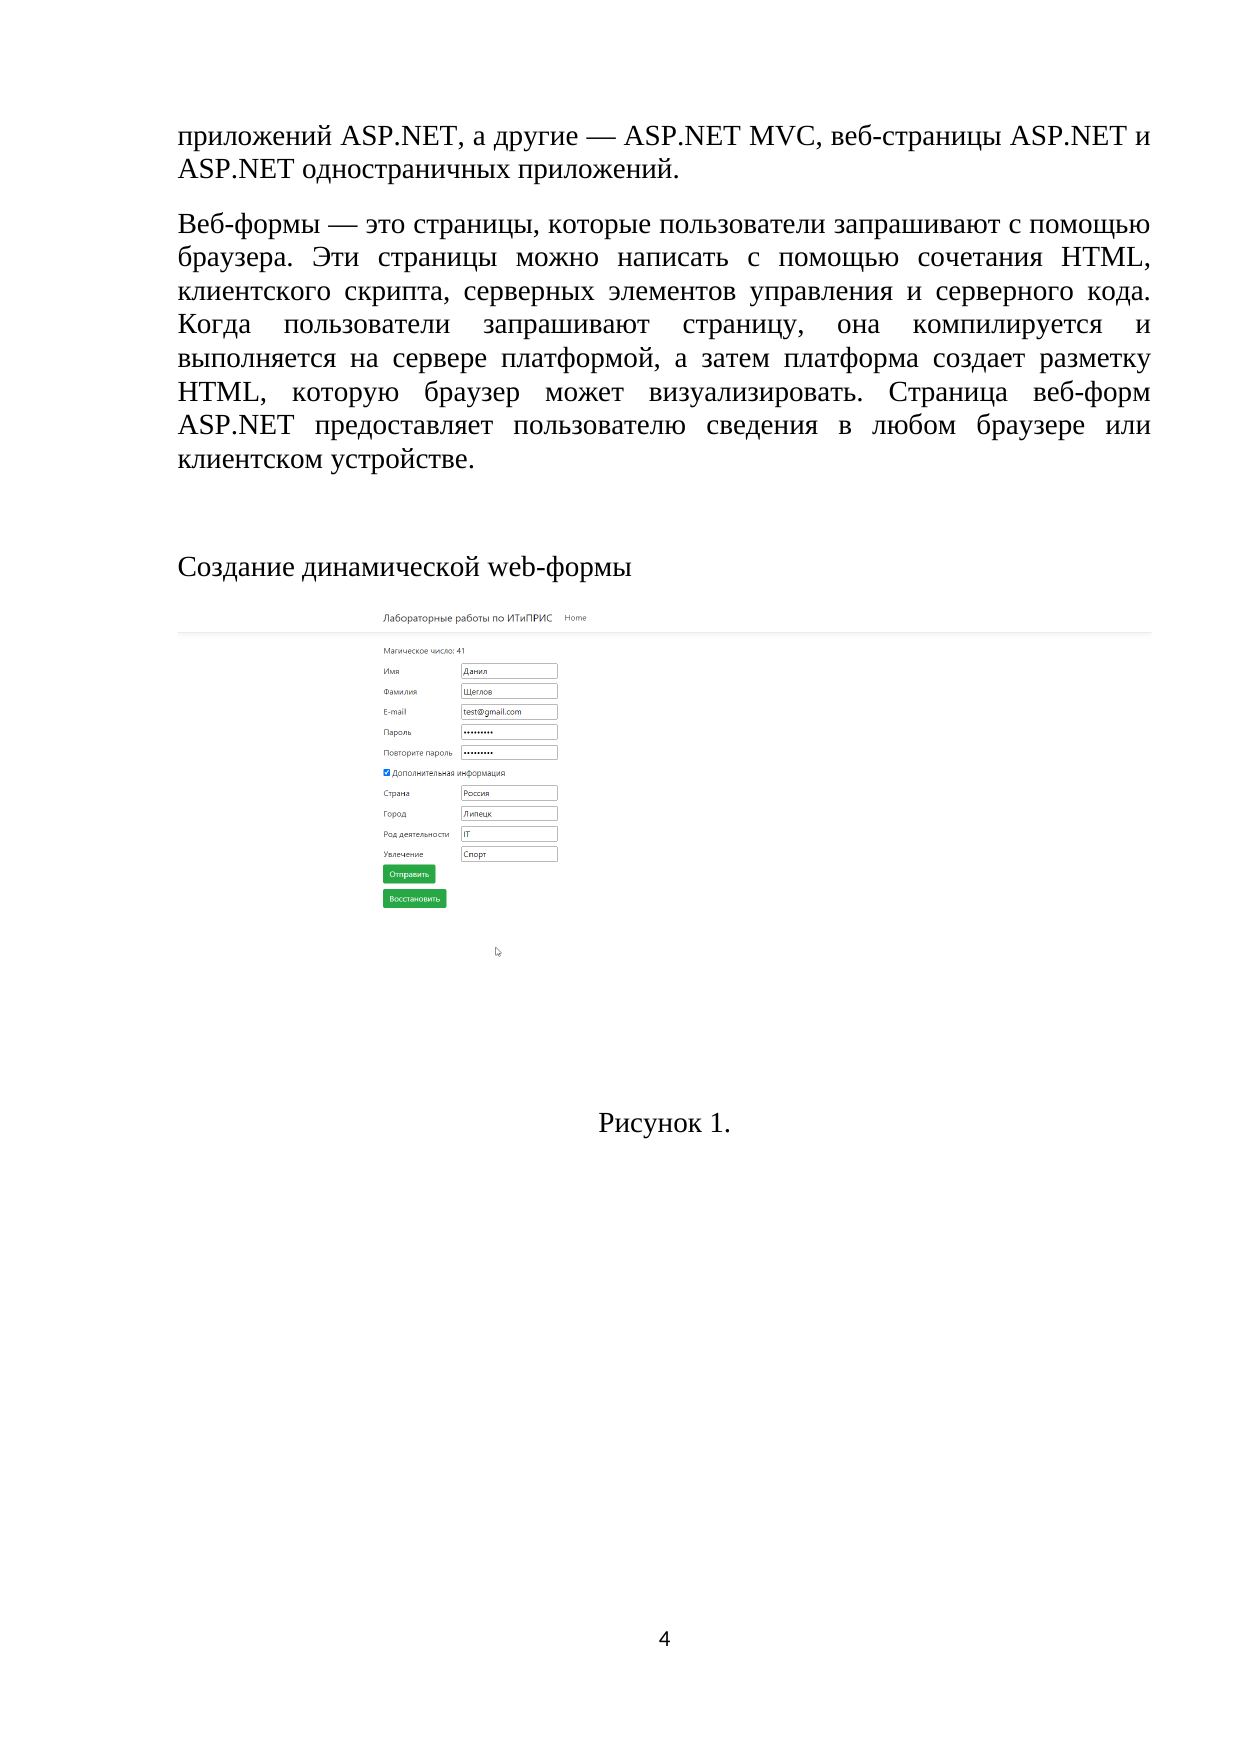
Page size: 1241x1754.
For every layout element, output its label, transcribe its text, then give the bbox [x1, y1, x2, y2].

picture [177, 603, 1152, 1085]
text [177, 118, 1152, 185]
text Создание динамической web-формы [177, 549, 1152, 583]
text Веб-формы — это страницы, которые пользователи запрашивают с помощью браузера. Эти страницы можно написать с помощью сочетания HTML, клиентского скрипта, серверных элементов управления и серверного кода. Когда пользователи запрашивают страницу, она компилируется и выполняется на сервере платформой, а затем платформа создает разметку HTML, которую браузер может визуализировать. Страница веб-форм ASP.NET предоставляет пользователю сведения в любом браузере или клиентском устройстве. [177, 206, 1152, 474]
text Рисунок 1. [177, 1105, 1152, 1139]
